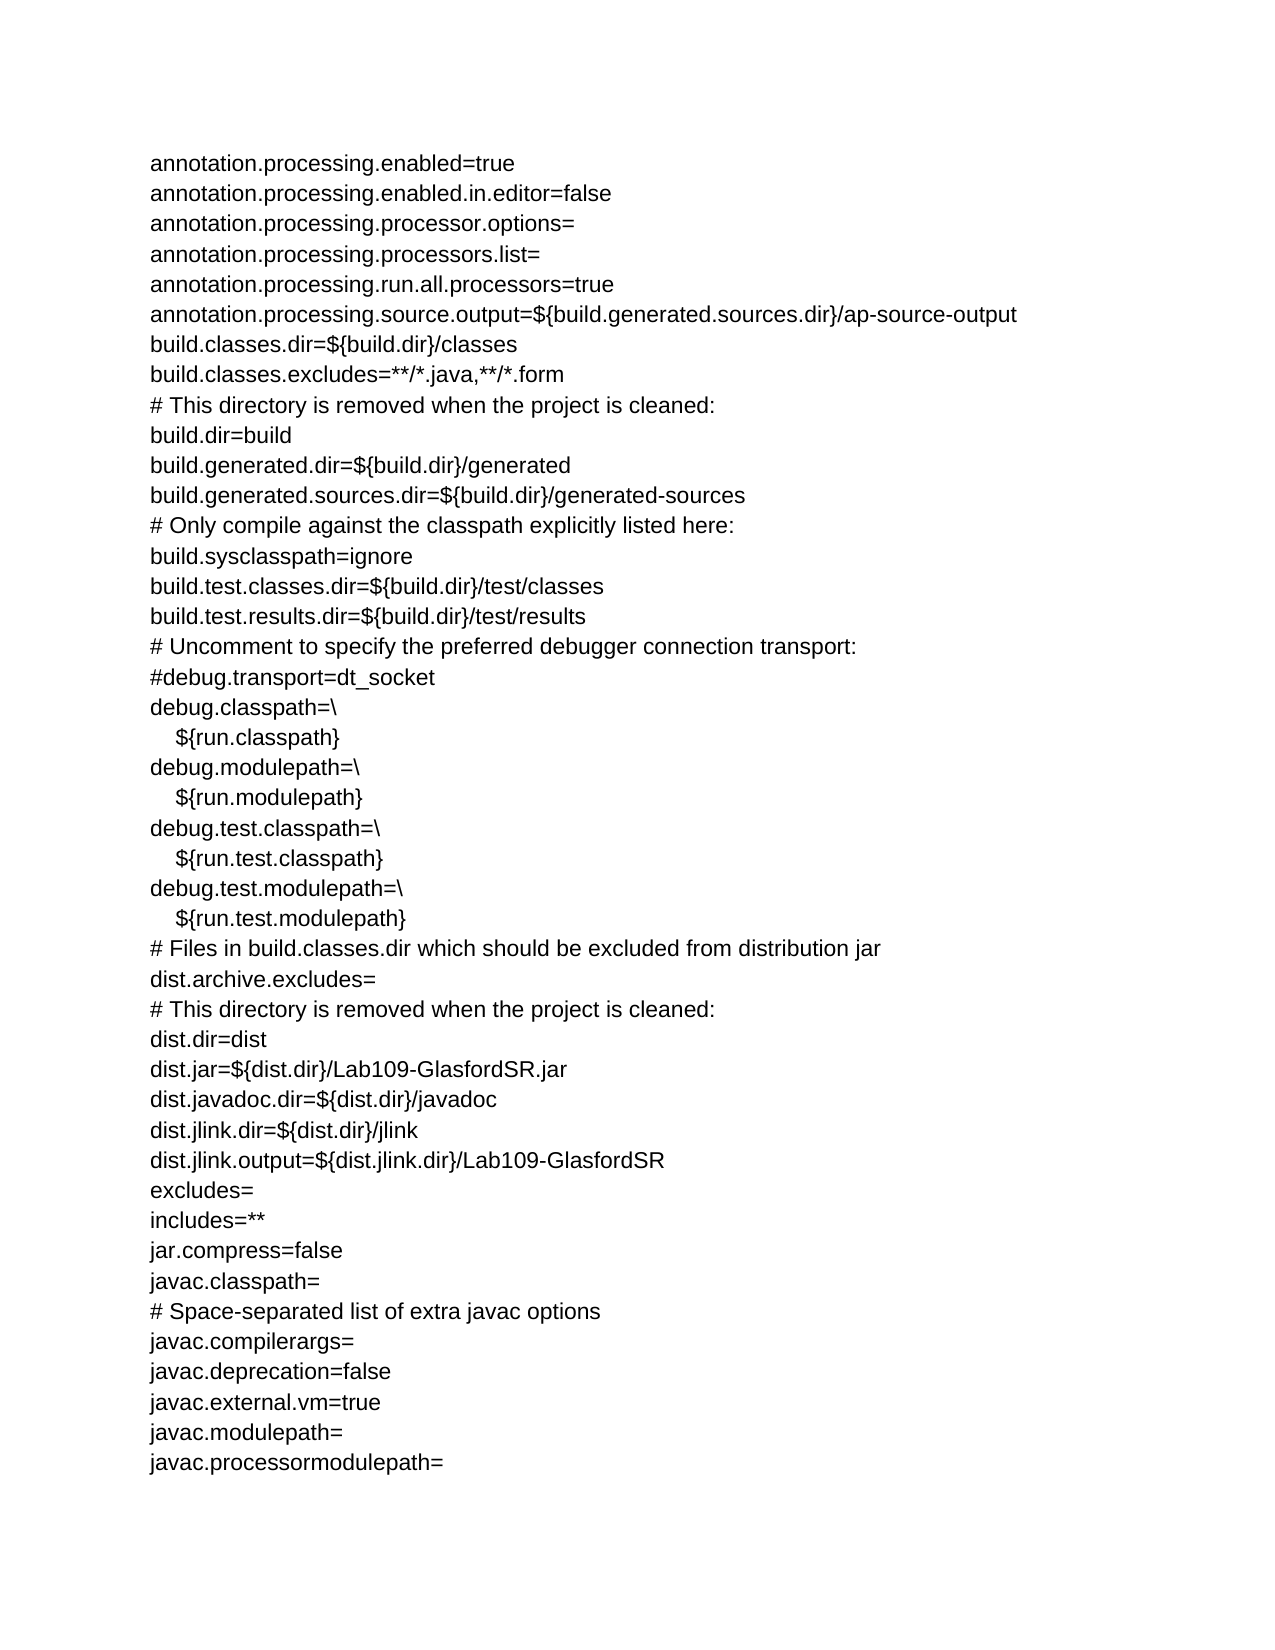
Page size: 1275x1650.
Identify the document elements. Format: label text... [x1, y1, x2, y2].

text dist.jlink.dir=${dist.dir}/jlink [150, 1117, 1125, 1143]
text build.classes.excludes=**/*.java,**/*.form [150, 361, 1125, 388]
text build.generated.sources.dir=${build.dir}/generated-sources [150, 482, 1125, 509]
text javac.processormodulepath= [150, 1449, 1125, 1475]
text #debug.transport=dt_socket [150, 663, 1125, 690]
text ${run.classpath} [150, 724, 1125, 750]
text # Space-separated list of extra javac options [150, 1298, 1125, 1324]
text # This directory is removed when the project is cleaned: [150, 996, 1125, 1022]
text annotation.processing.enabled.in.editor=false [150, 180, 1125, 207]
text build.generated.dir=${build.dir}/generated [150, 452, 1125, 478]
text jar.compress=false [150, 1237, 1125, 1264]
text javac.deprecation=false [150, 1358, 1125, 1385]
text dist.dir=dist [150, 1026, 1125, 1052]
text annotation.processing.processors.list= [150, 241, 1125, 267]
text dist.jlink.output=${dist.jlink.dir}/Lab109-GlasfordSR [150, 1147, 1125, 1173]
text excludes= [150, 1177, 1125, 1203]
text build.sysclasspath=ignore [150, 543, 1125, 569]
text dist.javadoc.dir=${dist.dir}/javadoc [150, 1086, 1125, 1113]
text includes=** [150, 1207, 1125, 1234]
text debug.modulepath=\ [150, 754, 1125, 781]
text build.classes.dir=${build.dir}/classes [150, 331, 1125, 358]
text # This directory is removed when the project is cleaned: [150, 392, 1125, 418]
text build.test.results.dir=${build.dir}/test/results [150, 603, 1125, 629]
text debug.test.modulepath=\ [150, 875, 1125, 901]
text annotation.processing.run.all.processors=true [150, 271, 1125, 297]
text debug.test.classpath=\ [150, 814, 1125, 841]
text build.dir=build [150, 422, 1125, 448]
text annotation.processing.enabled=true [150, 150, 1125, 176]
text # Files in build.classes.dir which should be excluded from distribution jar [150, 935, 1125, 962]
text javac.compilerargs= [150, 1328, 1125, 1354]
text # Only compile against the classpath explicitly listed here: [150, 512, 1125, 539]
text debug.classpath=\ [150, 694, 1125, 720]
text annotation.processing.source.output=${build.generated.sources.dir}/ap-source-output [150, 301, 1125, 327]
text annotation.processing.processor.options= [150, 210, 1125, 237]
text ${run.test.classpath} [150, 845, 1125, 871]
text javac.classpath= [150, 1268, 1125, 1294]
text build.test.classes.dir=${build.dir}/test/classes [150, 573, 1125, 599]
text ${run.modulepath} [150, 784, 1125, 811]
text ${run.test.modulepath} [150, 905, 1125, 932]
text javac.external.vm=true [150, 1388, 1125, 1415]
text javac.modulepath= [150, 1419, 1125, 1445]
text # Uncomment to specify the preferred debugger connection transport: [150, 633, 1125, 660]
text dist.jar=${dist.dir}/Lab109-GlasfordSR.jar [150, 1056, 1125, 1083]
text dist.archive.excludes= [150, 966, 1125, 992]
